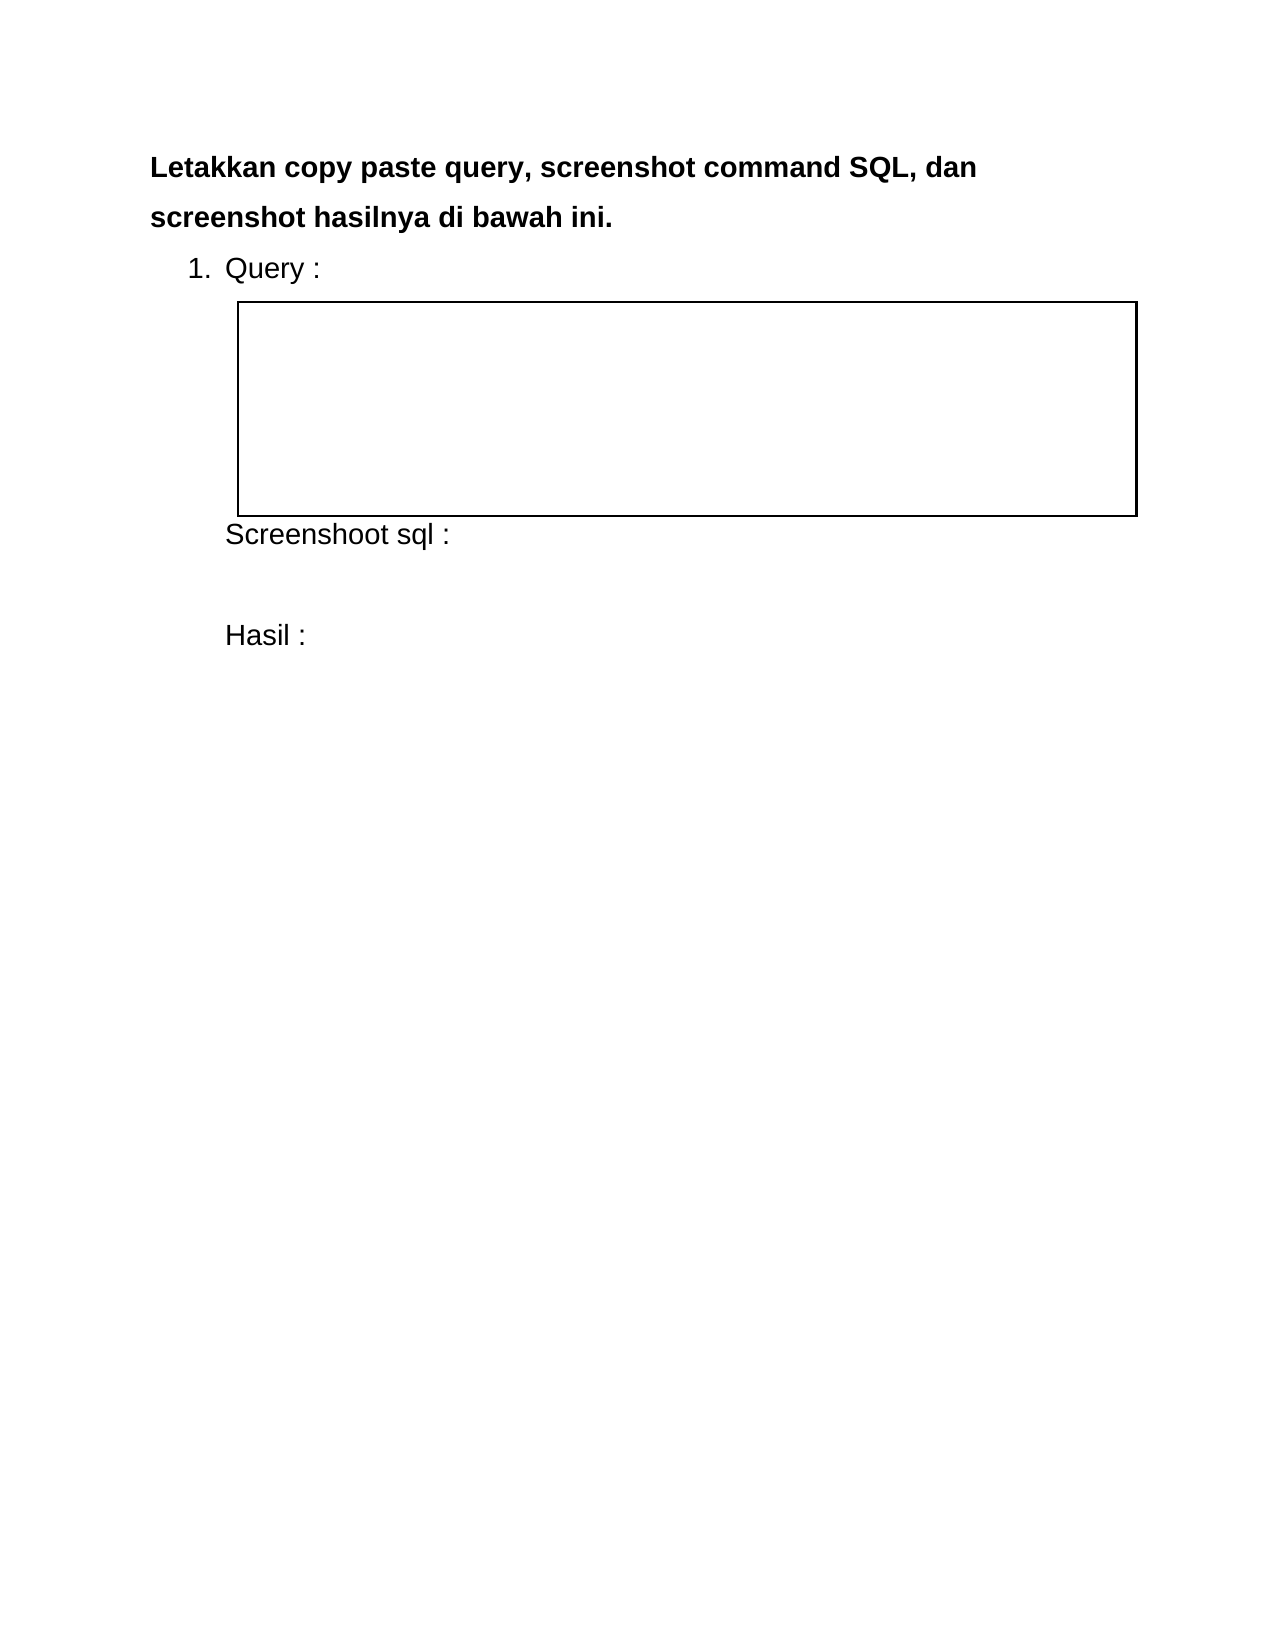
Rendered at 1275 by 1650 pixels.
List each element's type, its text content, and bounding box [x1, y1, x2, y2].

text Letakkan copy paste query, screenshot command SQL, dan screenshot hasilnya di bawah ini. [150, 150, 1125, 234]
text Hasil : [150, 618, 1125, 651]
list Query : [187, 251, 1125, 284]
table_header [239, 303, 1135, 515]
text Screenshoot sql : [150, 517, 1125, 551]
